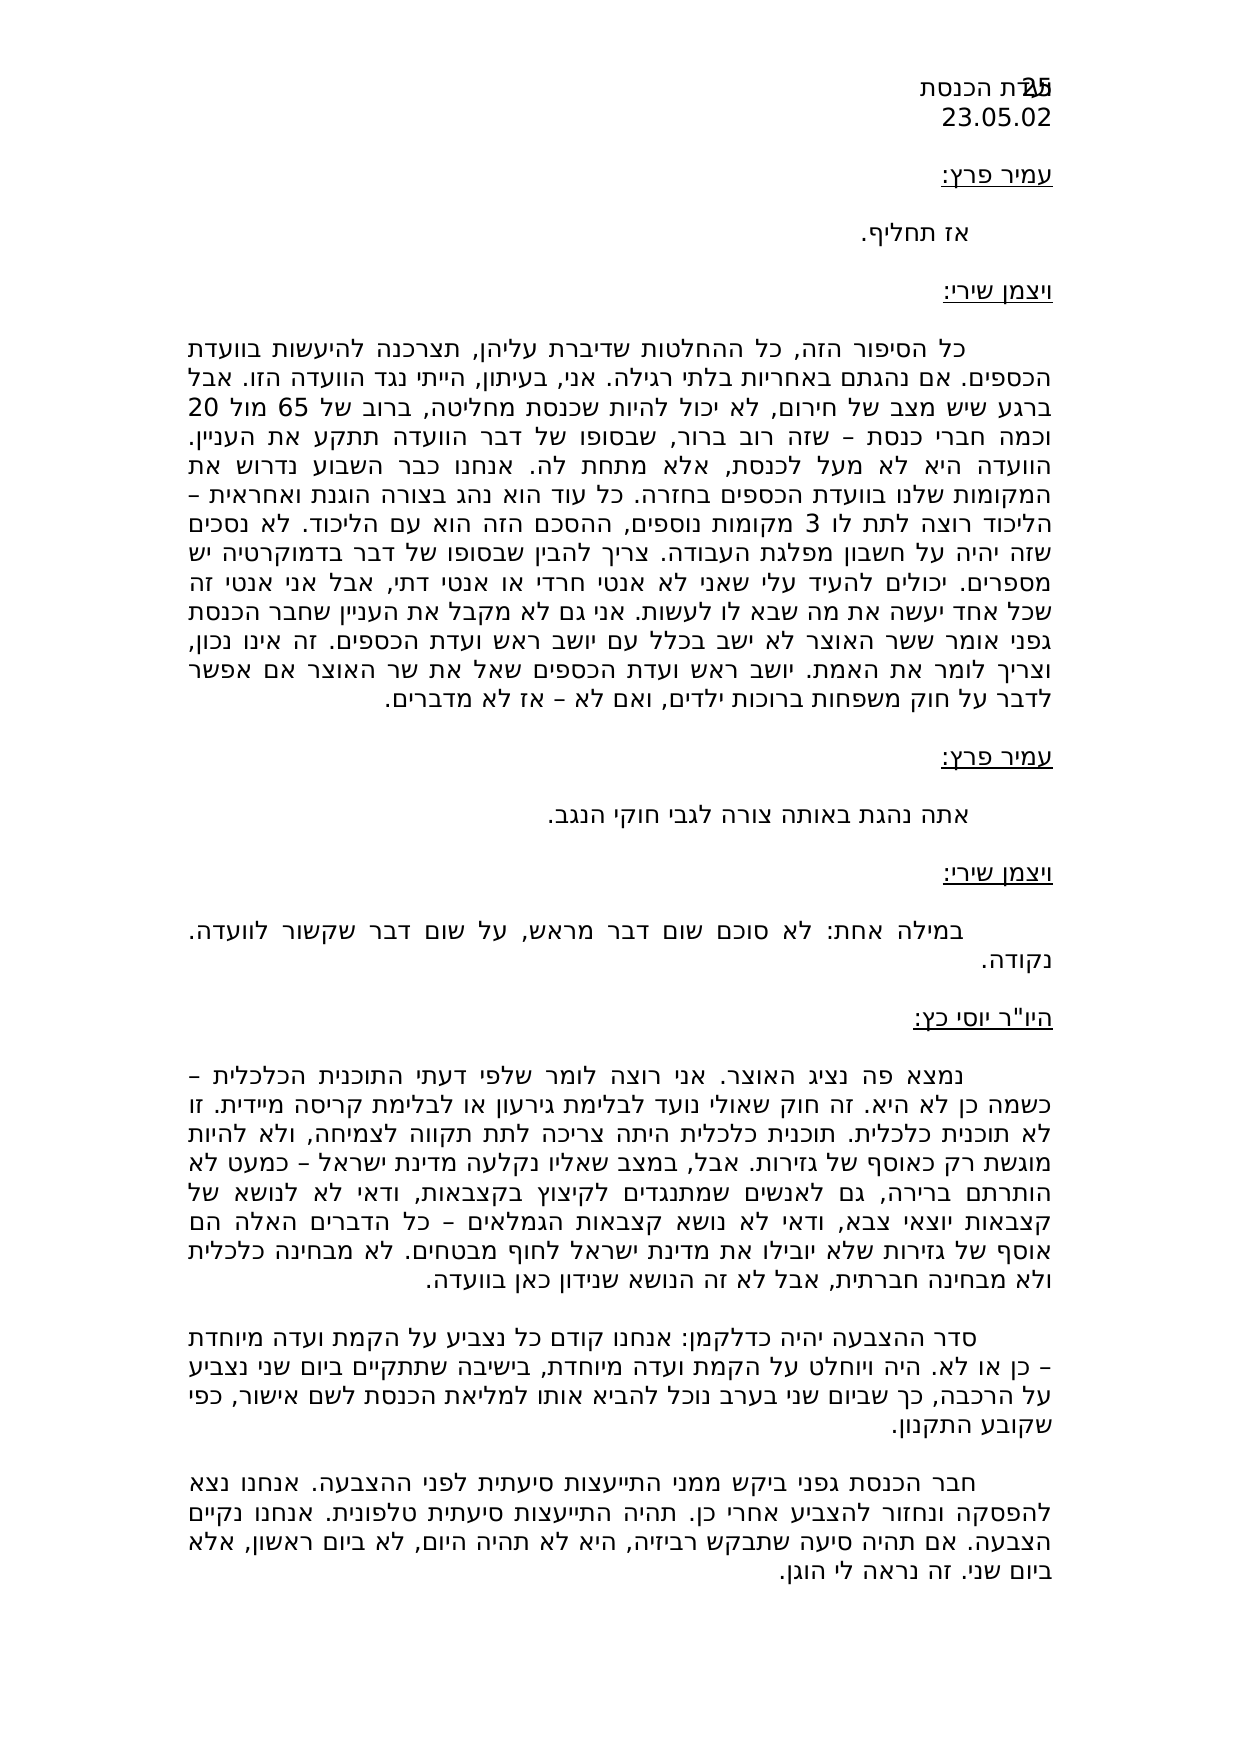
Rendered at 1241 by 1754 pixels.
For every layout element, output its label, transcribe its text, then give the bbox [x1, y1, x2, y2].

text ויצמן שירי: [187, 276, 1053, 306]
text כל הסיפור הזה, כל ההחלטות שדיברת עליהן, תצרכנה להיעשות בוועדת הכספים. אם נהגתם באחריות בלתי רגילה. אני, בעיתון, הייתי נגד הוועדה הזו. אבל ברגע שיש מצב של חירום, לא יכול להיות שכנסת מחליטה, ברוב של 65 מול 20 וכמה חברי כנסת – שזה רוב ברור, שבסופו של דבר הוועדה תתקע את העניין. הוועדה היא לא מעל לכנסת, אלא מתחת לה. אנחנו כבר השבוע נדרוש את המקומות שלנו בוועדת הכספים בחזרה. כל עוד הוא נהג בצורה הוגנת ואחראית – הליכוד רוצה לתת לו 3 מקומות נוספים, ההסכם הזה הוא עם הליכוד. לא נסכים שזה יהיה על חשבון מפלגת העבודה. צריך להבין שבסופו של דבר בדמוקרטיה יש מספרים. יכולים להעיד עלי שאני לא אנטי חרדי או אנטי דתי, אבל אני אנטי זה שכל אחד יעשה את מה שבא לו לעשות. אני גם לא מקבל את העניין שחבר הכנסת גפני אומר ששר האוצר לא ישב בכלל עם יושב ראש ועדת הכספים. זה אינו נכון, וצריך לומר את האמת. יושב ראש ועדת הכספים שאל את שר האוצר אם אפשר לדבר על חוק משפחות ברוכות ילדים, ואם לא – אז לא מדברים. [187, 334, 1053, 713]
text ויצמן שירי: [187, 858, 1053, 887]
text היו"ר יוסי כץ: [187, 1003, 1053, 1032]
text חבר הכנסת גפני ביקש ממני התייעצות סיעתית לפני ההצבעה. אנחנו נצא להפסקה ונחזור להצביע אחרי כן. תהיה התייעצות סיעתית טלפונית. אנחנו נקיים הצבעה. אם תהיה סיעה שתבקש רביזיה, היא לא תהיה היום, לא ביום ראשון, אלא ביום שני. זה נראה לי הוגן. [187, 1468, 1053, 1585]
text סדר ההצבעה יהיה כדלקמן: אנחנו קודם כל נצביע על הקמת ועדה מיוחדת – כן או לא. היה ויוחלט על הקמת ועדה מיוחדת, בישיבה שתתקיים ביום שני נצביע על הרכבה, כך שביום שני בערב נוכל להביא אותו למליאת הכנסת לשם אישור, כפי שקובע התקנון. [187, 1323, 1053, 1440]
text עמיר פרץ: [187, 742, 1053, 771]
text אז תחליף. [187, 218, 1053, 248]
text במילה אחת: לא סוכם שום דבר מראש, על שום דבר שקשור לוועדה. נקודה. [187, 916, 1053, 974]
text אתה נהגת באותה צורה לגבי חוקי הנגב. [187, 800, 1053, 829]
text נמצא פה נציג האוצר. אני רוצה לומר שלפי דעתי התוכנית הכלכלית – כשמה כן לא היא. זה חוק שאולי נועד לבלימת גירעון או לבלימת קריסה מיידית. זו לא תוכנית כלכלית. תוכנית כלכלית היתה צריכה לתת תקווה לצמיחה, ולא להיות מוגשת רק כאוסף של גזירות. אבל, במצב שאליו נקלעה מדינת ישראל – כמעט לא הותרתם ברירה, גם לאנשים שמתנגדים לקיצוץ בקצבאות, ודאי לא לנושא של קצבאות יוצאי צבא, ודאי לא נושא קצבאות הגמלאים – כל הדברים האלה הם אוסף של גזירות שלא יובילו את מדינת ישראל לחוף מבטחים. לא מבחינה כלכלית ולא מבחינה חברתית, אבל לא זה הנושא שנידון כאן בוועדה. [187, 1061, 1053, 1294]
text עמיר פרץ: [187, 161, 1053, 190]
